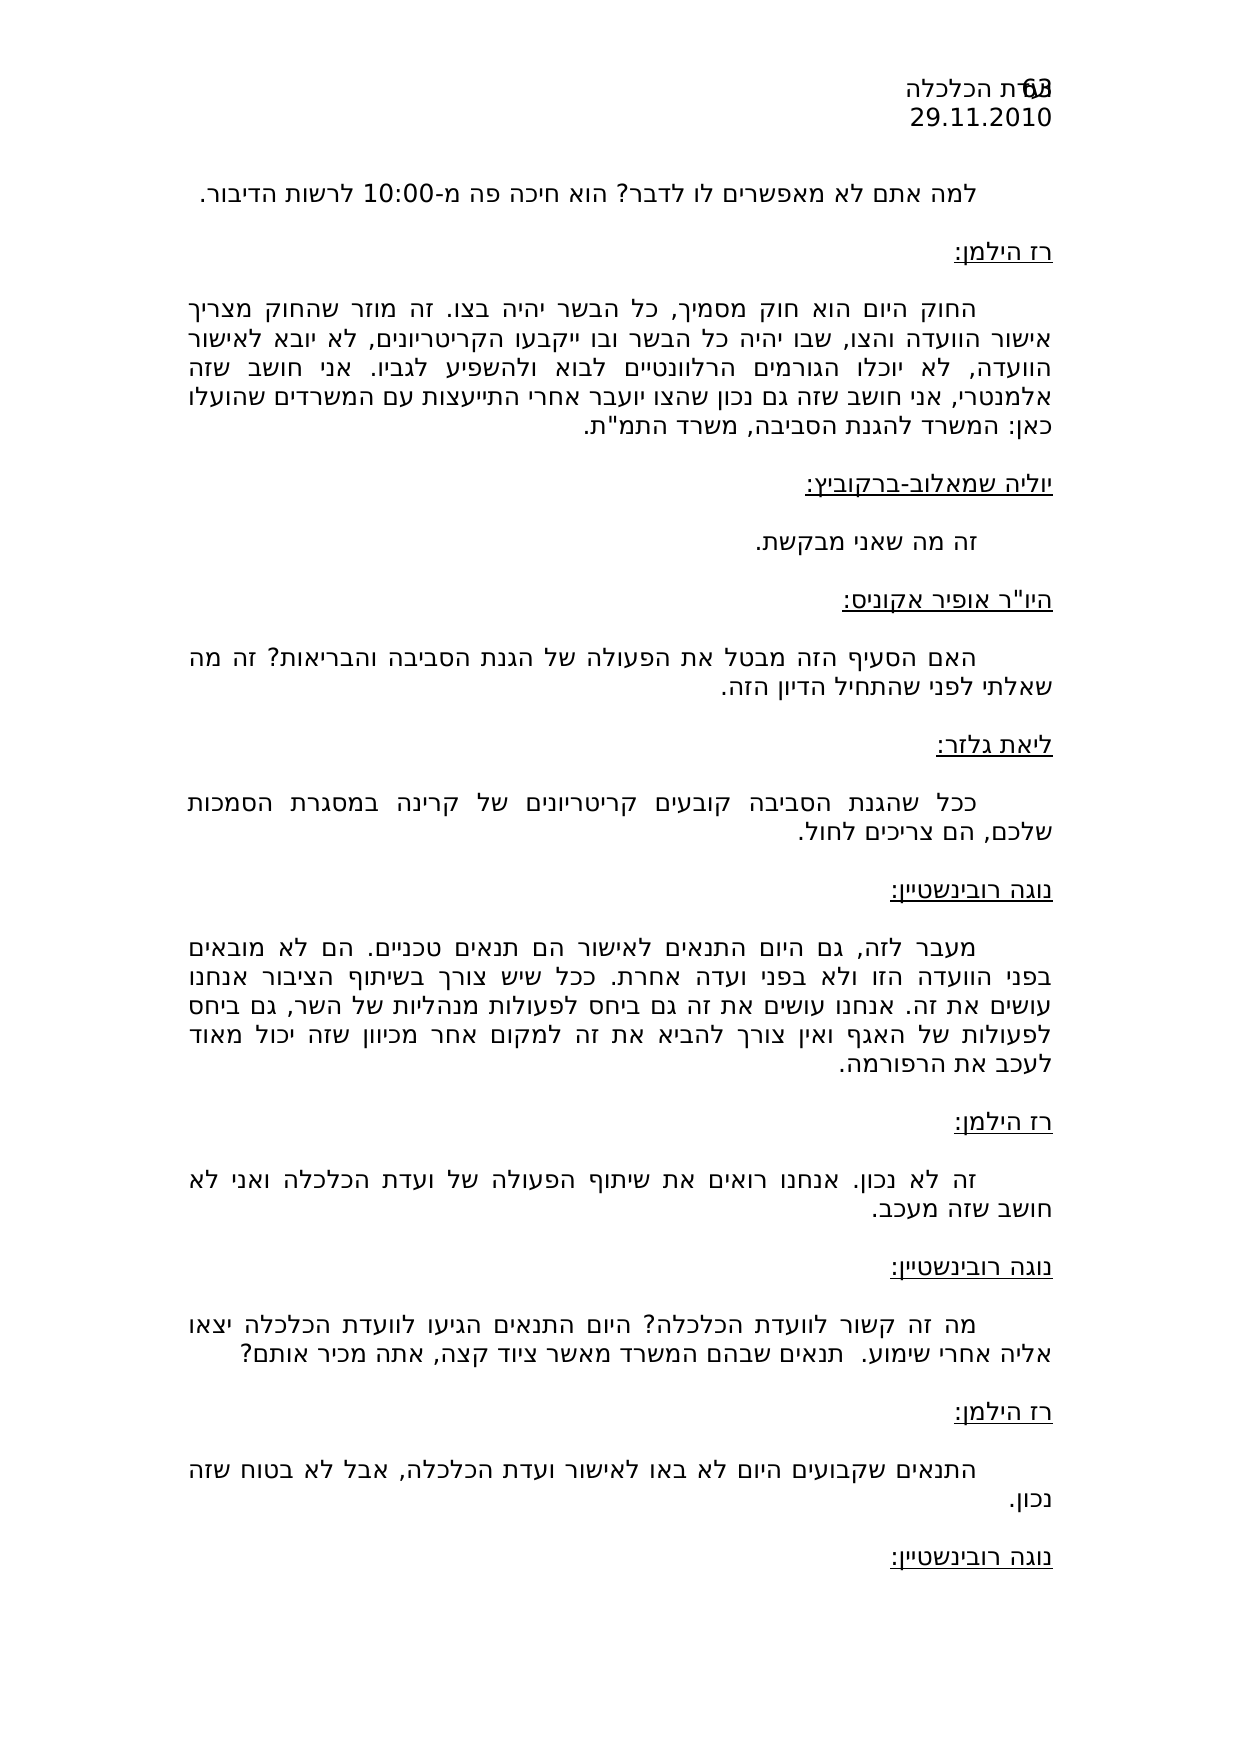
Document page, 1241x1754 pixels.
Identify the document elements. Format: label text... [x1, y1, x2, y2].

text זה לא נכון. אנחנו רואים את שיתוף הפעולה של ועדת הכלכלה ואני לא חושב שזה מעכב. [187, 1165, 1053, 1224]
text החוק היום הוא חוק מסמיך, כל הבשר יהיה בצו. זה מוזר שהחוק מצריך אישור הוועדה והצו, שבו יהיה כל הבשר ובו ייקבעו הקריטריונים, לא יובא לאישור הוועדה, לא יוכלו הגורמים הרלוונטיים לבוא ולהשפיע לגביו. אני חושב שזה אלמנטרי, אני חושב שזה גם נכון שהצו יועבר אחרי התייעצות עם המשרדים שהועלו כאן: המשרד להגנת הסביבה, משרד התמ"ת. [187, 294, 1053, 440]
text מה זה קשור לוועדת הכלכלה? היום התנאים הגיעו לוועדת הכלכלה יצאו אליה אחרי שימוע. תנאים שבהם המשרד מאשר ציוד קצה, אתה מכיר אותם? [187, 1310, 1053, 1369]
text זה מה שאני מבקשת. [187, 527, 1053, 556]
text היו"ר אופיר אקוניס: [187, 585, 1053, 614]
text האם הסעיף הזה מבטל את הפעולה של הגנת הסביבה והבריאות? זה מה שאלתי לפני שהתחיל הדיון הזה. [187, 643, 1053, 701]
text רז הילמן: [187, 237, 1053, 266]
text למה אתם לא מאפשרים לו לדבר? הוא חיכה פה מ-10:00 לרשות הדיבור. [187, 179, 1053, 208]
text רז הילמן: [187, 1107, 1053, 1137]
text ליאת גלזר: [187, 730, 1053, 759]
text נוגה רובינשטיין: [187, 1252, 1053, 1282]
text נוגה רובינשטיין: [187, 1542, 1053, 1572]
text נוגה רובינשטיין: [187, 875, 1053, 904]
text רז הילמן: [187, 1397, 1053, 1427]
text יוליה שמאלוב-ברקוביץ: [187, 469, 1053, 498]
text מעבר לזה, גם היום התנאים לאישור הם תנאים טכניים. הם לא מובאים בפני הוועדה הזו ולא בפני ועדה אחרת. ככל שיש צורך בשיתוף הציבור אנחנו עושים את זה. אנחנו עושים את זה גם ביחס לפעולות מנהליות של השר, גם ביחס לפעולות של האגף ואין צורך להביא את זה למקום אחר מכיוון שזה יכול מאוד לעכב את הרפורמה. [187, 933, 1053, 1079]
text התנאים שקבועים היום לא באו לאישור ועדת הכלכלה, אבל לא בטוח שזה נכון. [187, 1455, 1053, 1514]
text ככל שהגנת הסביבה קובעים קריטריונים של קרינה במסגרת הסמכות שלכם, הם צריכים לחול. [187, 788, 1053, 846]
